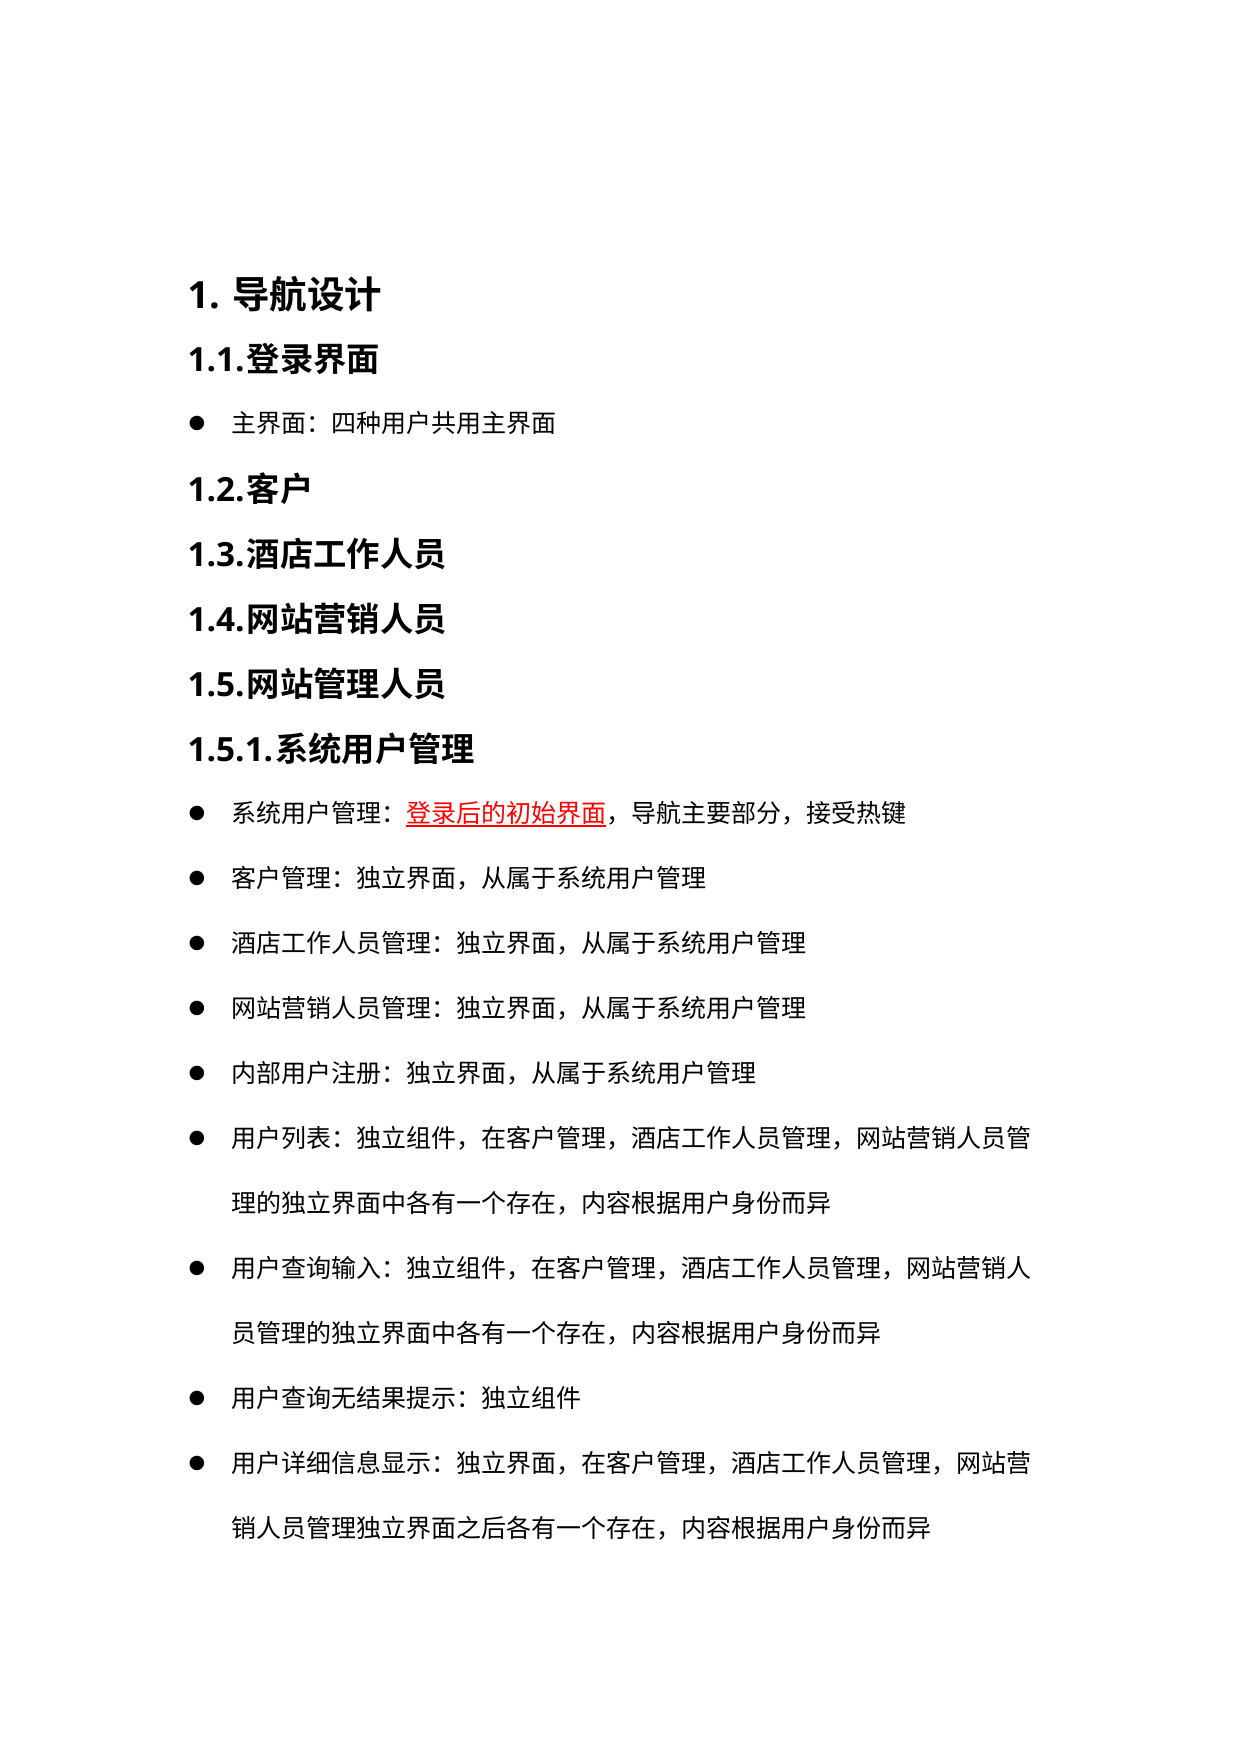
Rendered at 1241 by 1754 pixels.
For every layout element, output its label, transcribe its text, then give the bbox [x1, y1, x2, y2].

list 用户查询无结果提示：独立组件 [187, 1364, 1053, 1429]
list 酒店工作人员 [187, 519, 1053, 584]
list 网站营销人员管理：独立界面，从属于系统用户管理 [187, 974, 1053, 1039]
list 主界面：四种用户共用主界面 [187, 389, 1053, 454]
list 导航设计 [187, 259, 1053, 324]
list 网站管理人员 [187, 649, 1053, 714]
list 内部用户注册：独立界面，从属于系统用户管理 [187, 1039, 1053, 1104]
list 酒店工作人员管理：独立界面，从属于系统用户管理 [187, 909, 1053, 974]
list 用户查询输入：独立组件，在客户管理，酒店工作人员管理，网站营销人员管理的独立界面中各有一个存在，内容根据用户身份而异 [187, 1234, 1053, 1364]
list 客户管理：独立界面，从属于系统用户管理 [187, 844, 1053, 909]
list 系统用户管理：登录后的初始界面，导航主要部分，接受热键 [187, 779, 1053, 844]
list 用户详细信息显示：独立界面，在客户管理，酒店工作人员管理，网站营销人员管理独立界面之后各有一个存在，内容根据用户身份而异 [187, 1429, 1053, 1559]
list 系统用户管理 [187, 714, 1053, 779]
list 网站营销人员 [187, 584, 1053, 649]
list 登录界面 [187, 324, 1053, 389]
list 客户 [187, 454, 1053, 519]
list 用户列表：独立组件，在客户管理，酒店工作人员管理，网站营销人员管理的独立界面中各有一个存在，内容根据用户身份而异 [187, 1104, 1053, 1234]
